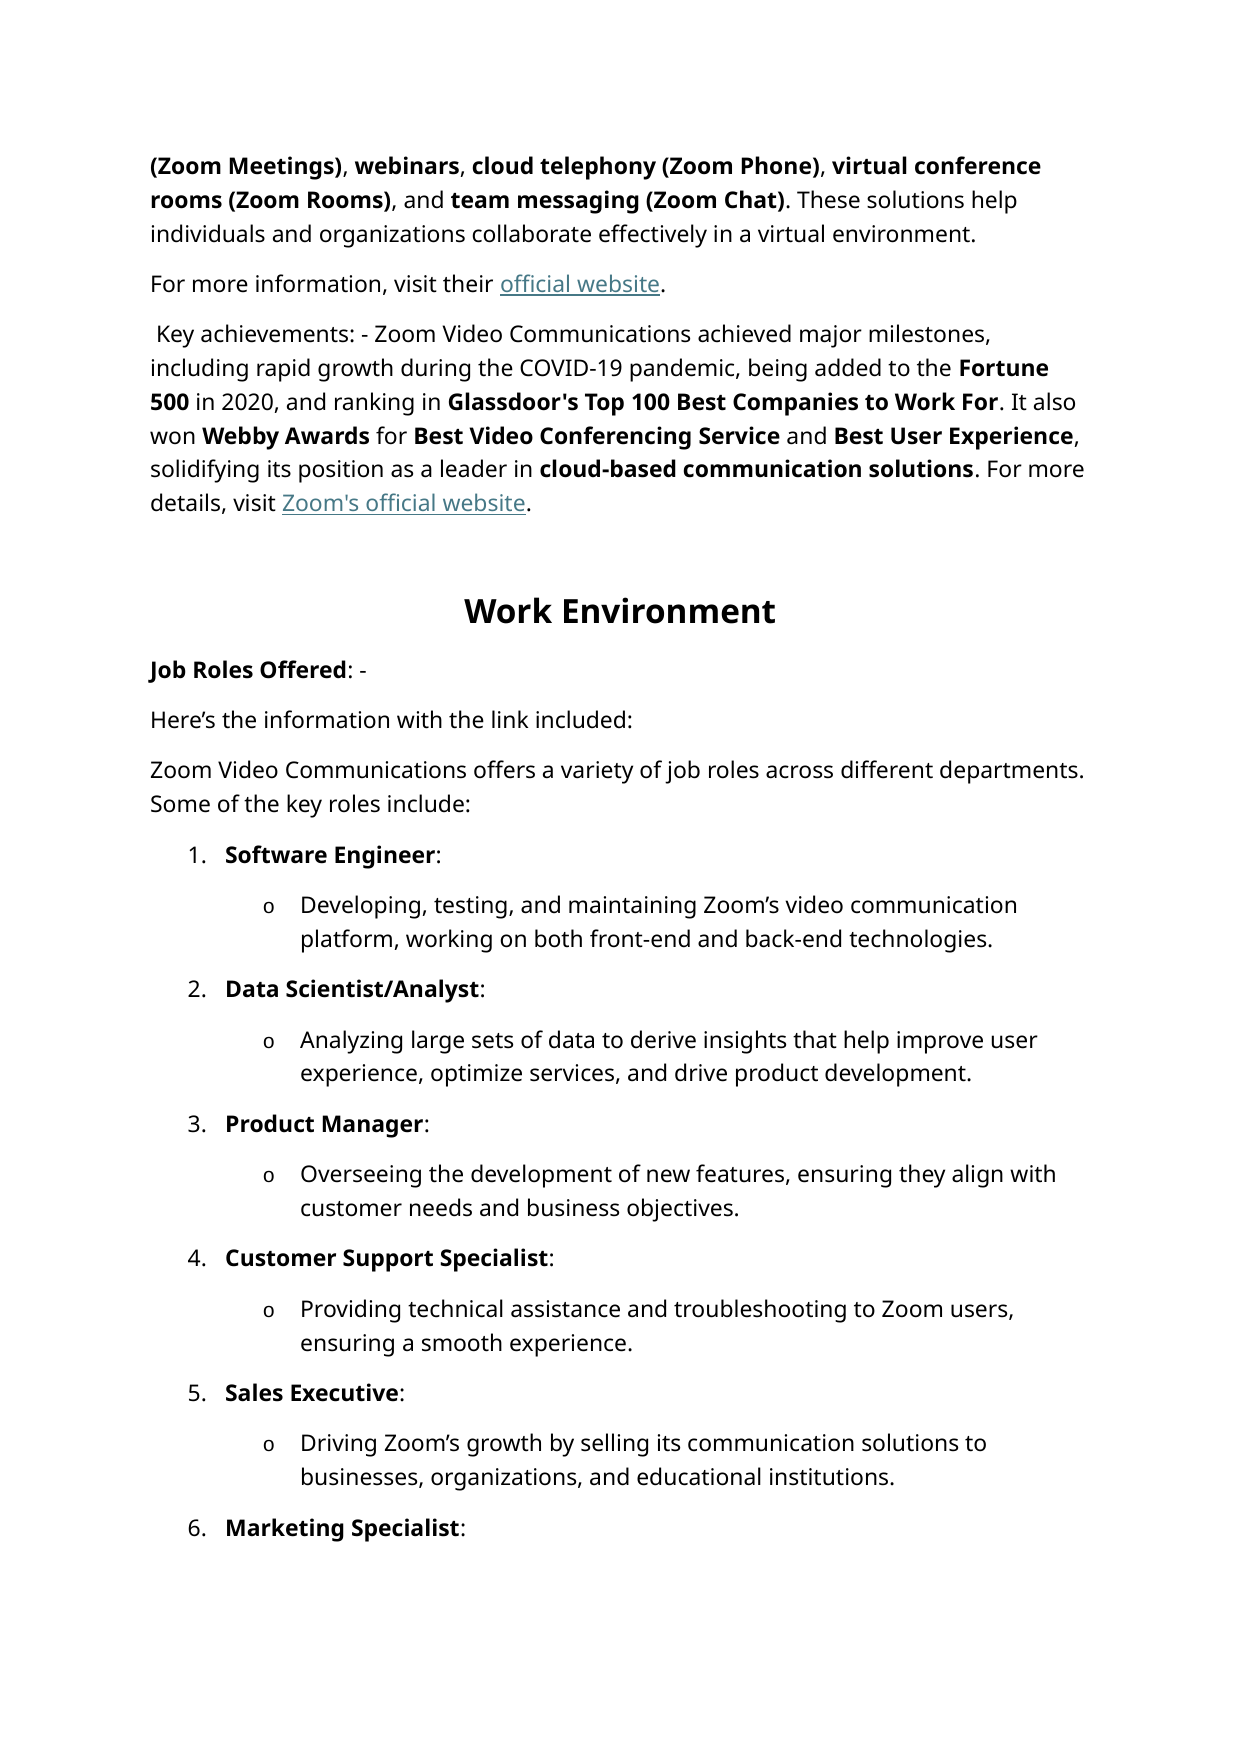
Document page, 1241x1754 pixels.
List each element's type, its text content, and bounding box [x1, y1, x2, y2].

text Zoom Video Communications offers a variety of job roles across different departments. Some of the key roles include: [150, 754, 1090, 819]
list Overseeing the development of new features, ensuring they align with customer needs and business objectives. [262, 1158, 1090, 1223]
list Developing, testing, and maintaining Zoom’s video communication platform, working on both front-end and back-end technologies. [262, 889, 1090, 954]
list Analyzing large sets of data to derive insights that help improve user experience, optimize services, and drive product development. [262, 1023, 1090, 1088]
list Customer Support Specialist: [187, 1242, 1090, 1273]
list Data Scientist/Analyst: [187, 973, 1090, 1004]
list Sales Executive: [187, 1377, 1090, 1408]
text For more information, visit their official website. [150, 268, 1090, 299]
list Driving Zoom’s growth by selling its communication solutions to businesses, organizations, and educational institutions. [262, 1427, 1090, 1492]
list Software Engineer: [187, 838, 1090, 870]
list Product Manager: [187, 1108, 1090, 1139]
text Work Environment [150, 588, 1090, 633]
list Marketing Specialist: [187, 1511, 1090, 1543]
text Here’s the information with the link included: [150, 704, 1090, 735]
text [150, 150, 1090, 249]
text Job Roles Offered: - [150, 653, 1090, 685]
list Providing technical assistance and troubleshooting to Zoom users, ensuring a smooth experience. [262, 1293, 1090, 1358]
text Key achievements: - Zoom Video Communications achieved major milestones, including rapid growth during the COVID-19 pandemic, being added to the Fortune 500 in 2020, and ranking in Glassdoor's Top 100 Best Companies to Work For. It also won Webby Awards for Best Video Conferencing Service and Best User Experience, solidifying its position as a leader in cloud-based communication solutions. For more details, visit Zoom's official website. [150, 318, 1090, 518]
